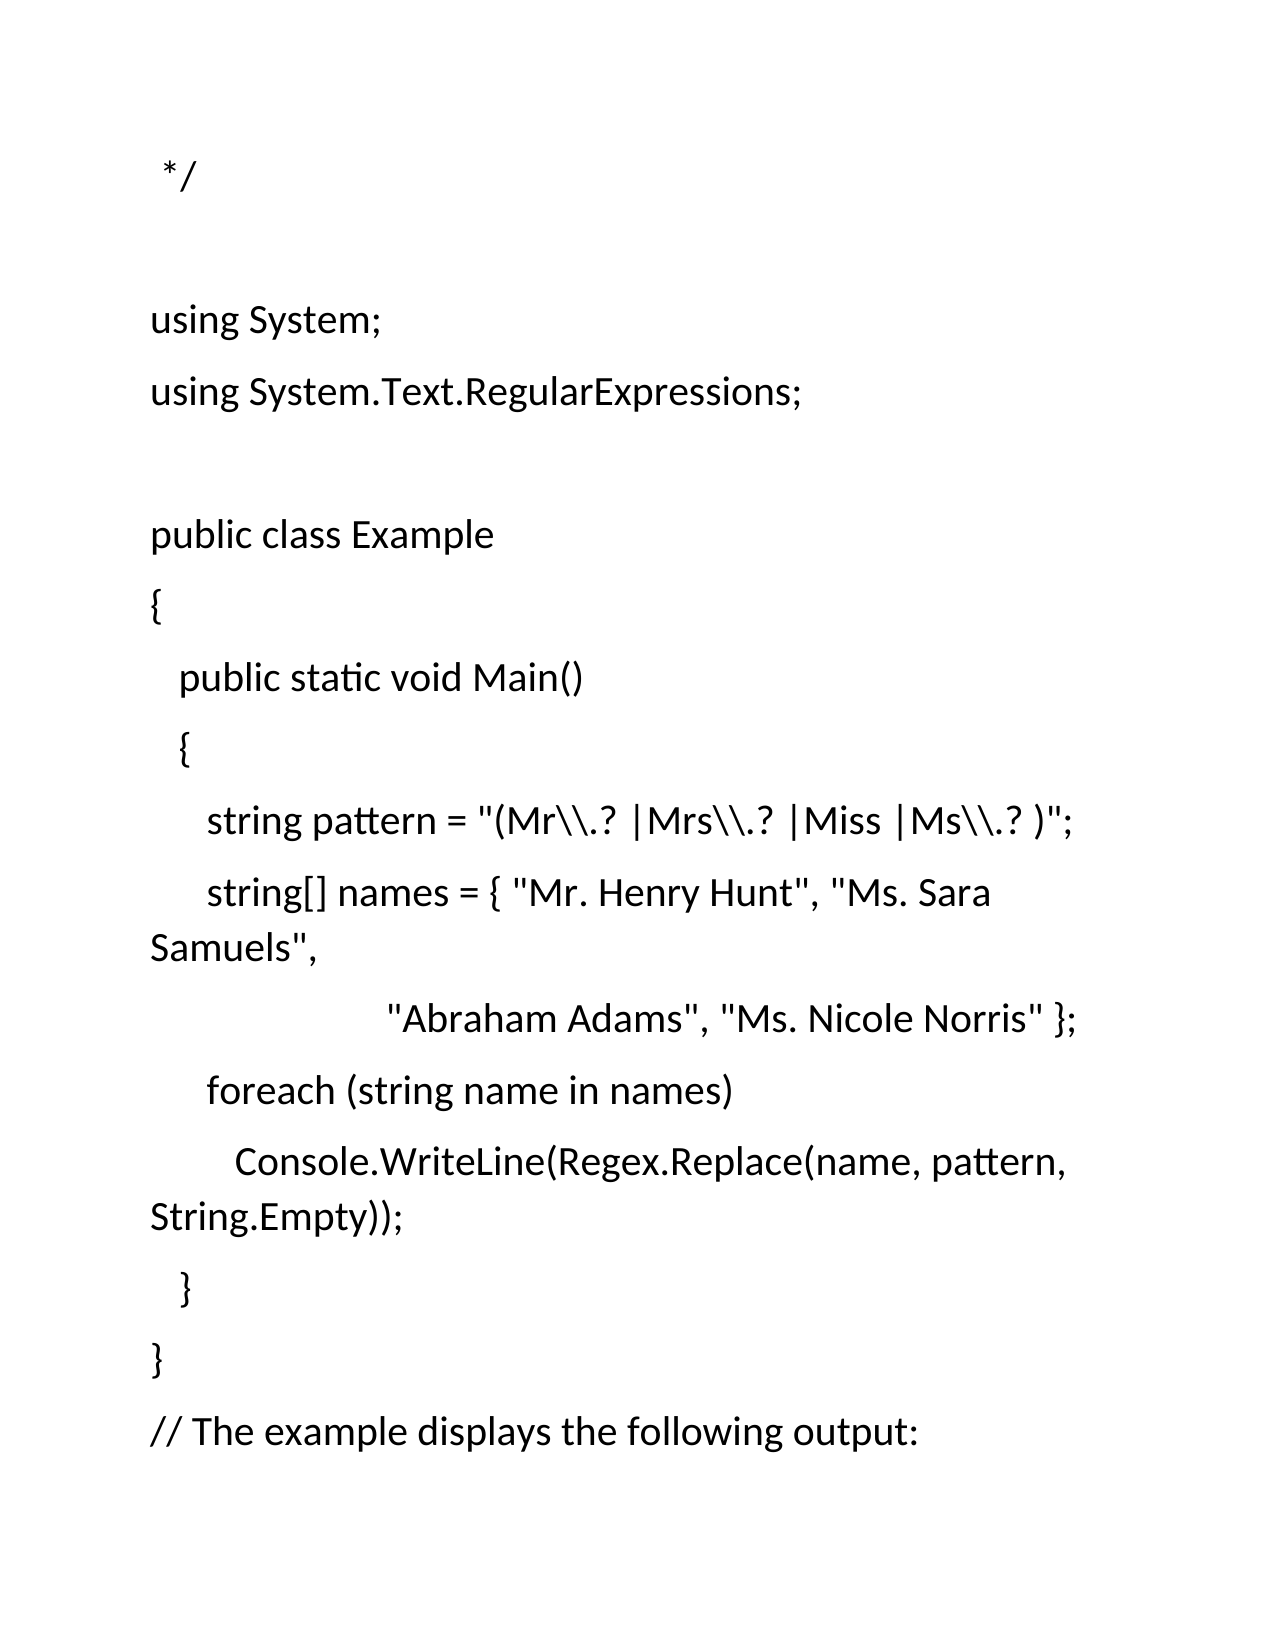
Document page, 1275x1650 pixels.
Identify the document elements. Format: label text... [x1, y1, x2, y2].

text } [150, 1262, 1125, 1312]
text using System.Text.RegularExpressions; [150, 365, 1125, 416]
text // The example displays the following output: [150, 1405, 1125, 1456]
text string pattern = "(Mr\\.? |Mrs\\.? |Miss |Ms\\.? )"; [150, 794, 1125, 845]
text Console.WriteLine(Regex.Replace(name, pattern, String.Empty)); [150, 1135, 1125, 1241]
text "Abraham Adams", "Ms. Nicole Norris" }; [150, 992, 1125, 1043]
text foreach (string name in names) [150, 1064, 1125, 1114]
text using System; [150, 293, 1125, 344]
text */ [150, 150, 1125, 201]
text { [150, 722, 1125, 773]
text } [150, 1333, 1125, 1384]
text string[] names = { "Mr. Henry Hunt", "Ms. Sara Samuels", [150, 866, 1125, 971]
text public static void Main() [150, 651, 1125, 702]
text public class Example [150, 508, 1125, 559]
text { [150, 579, 1125, 630]
